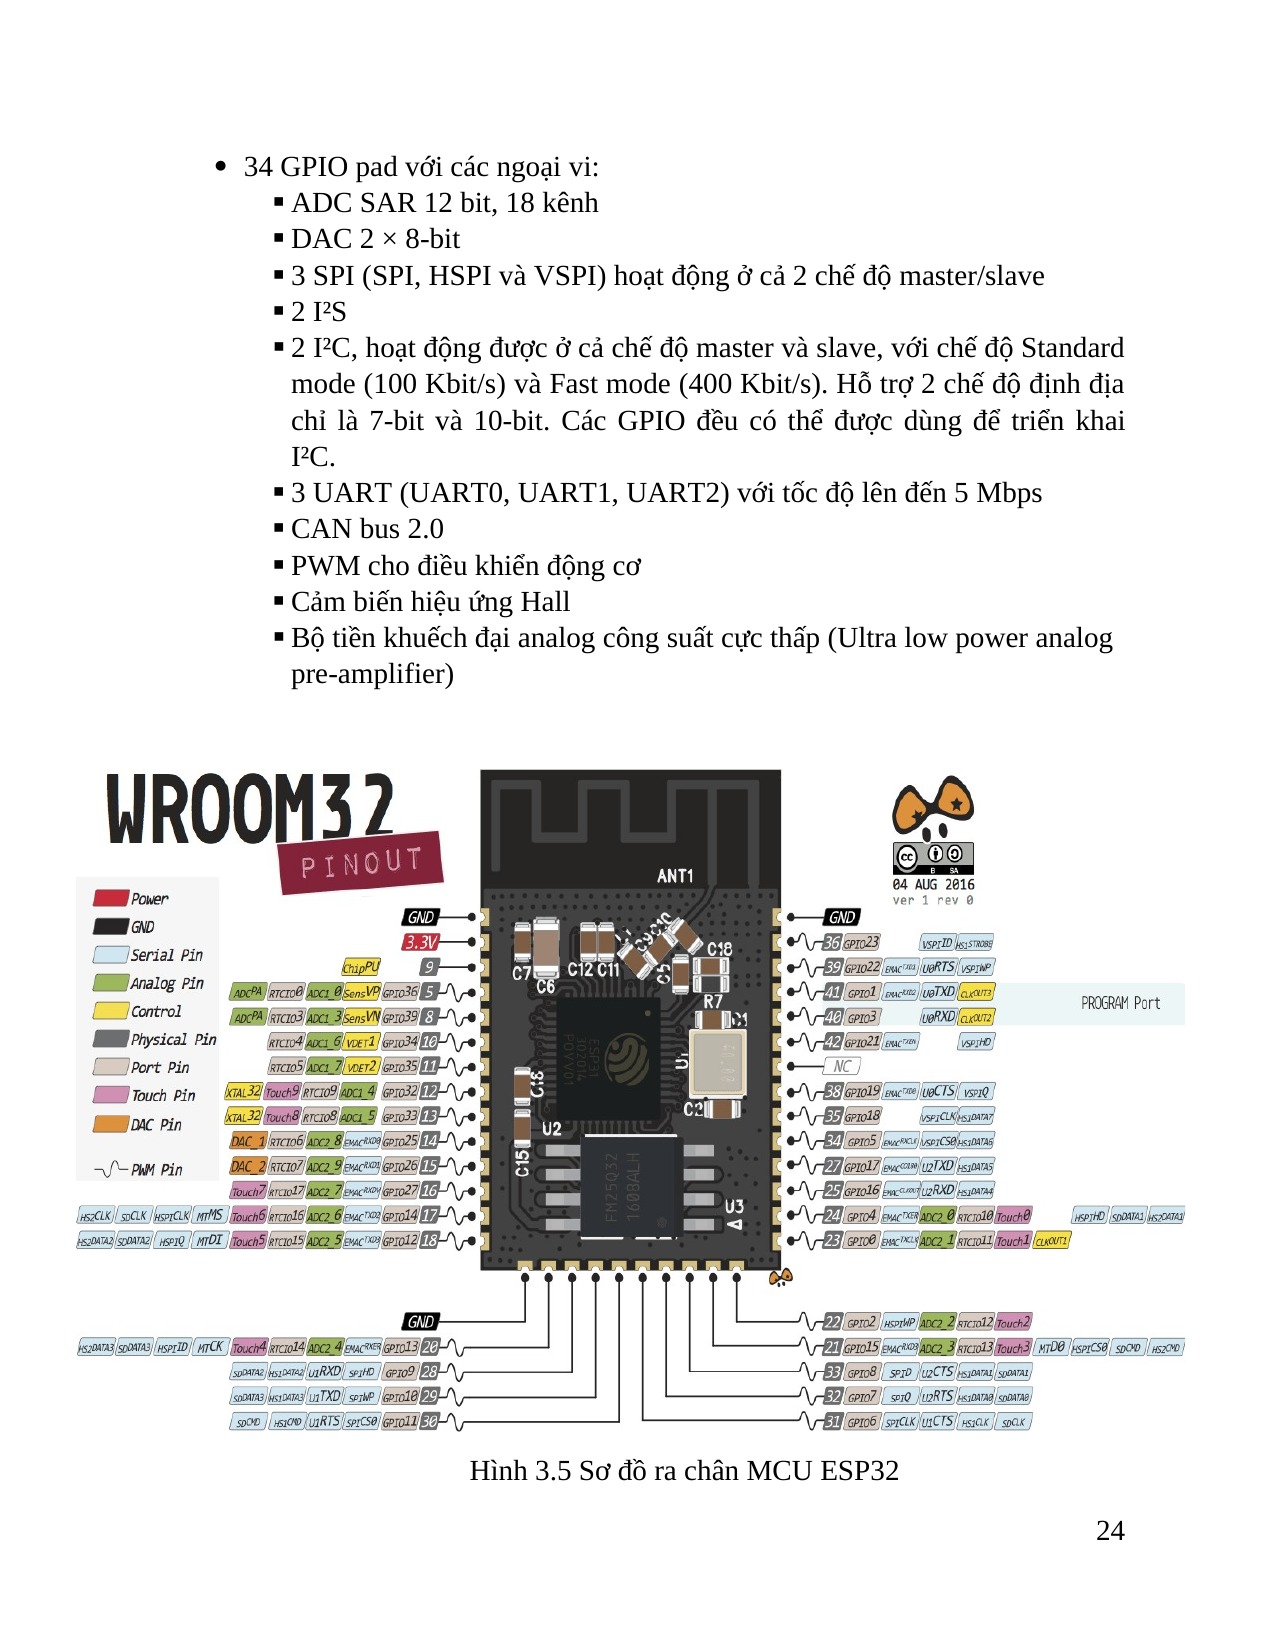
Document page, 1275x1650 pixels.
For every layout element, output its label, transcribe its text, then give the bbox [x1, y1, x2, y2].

list Cảm biến hiệu ứng Hall [272, 584, 1239, 618]
list PWM cho điều khiển động cơ [272, 548, 1239, 581]
list 3 SPI (SPI, HSPI và VSPI) hoạt động ở cả 2 chế độ master/slave [272, 258, 1239, 292]
list Bộ tiền khuếch đại analog công suất cực thấp (Ultra low power analog pre-amplifier) [272, 620, 1125, 689]
list 34 GPIO pad với các ngoại vi: [216, 149, 1239, 183]
list 2 I²C, hoạt động được ở cả chế độ master và slave, với chế độ Standard mode (100 Kbit/s) và Fast mode (400 Kbit/s). Hỗ trợ 2 chế độ định địa chỉ là 7-bit và 10-bit. Các GPIO đều có thể được dùng để triển khai I²C. [272, 330, 1126, 472]
list 2 I²S [272, 294, 1239, 328]
list CAN bus 2.0 [272, 511, 1239, 545]
list ADC SAR 12 bit, 18 kênh [272, 185, 1239, 219]
picture [75, 769, 1186, 1432]
list 3 UART (UART0, UART1, UART2) với tốc độ lên đến 5 Mbps [272, 475, 1239, 509]
text Hình 3.5 Sơ đồ ra chân MCU ESP32 [469, 786, 1239, 1487]
list DAC 2 × 8-bit [272, 222, 1239, 255]
